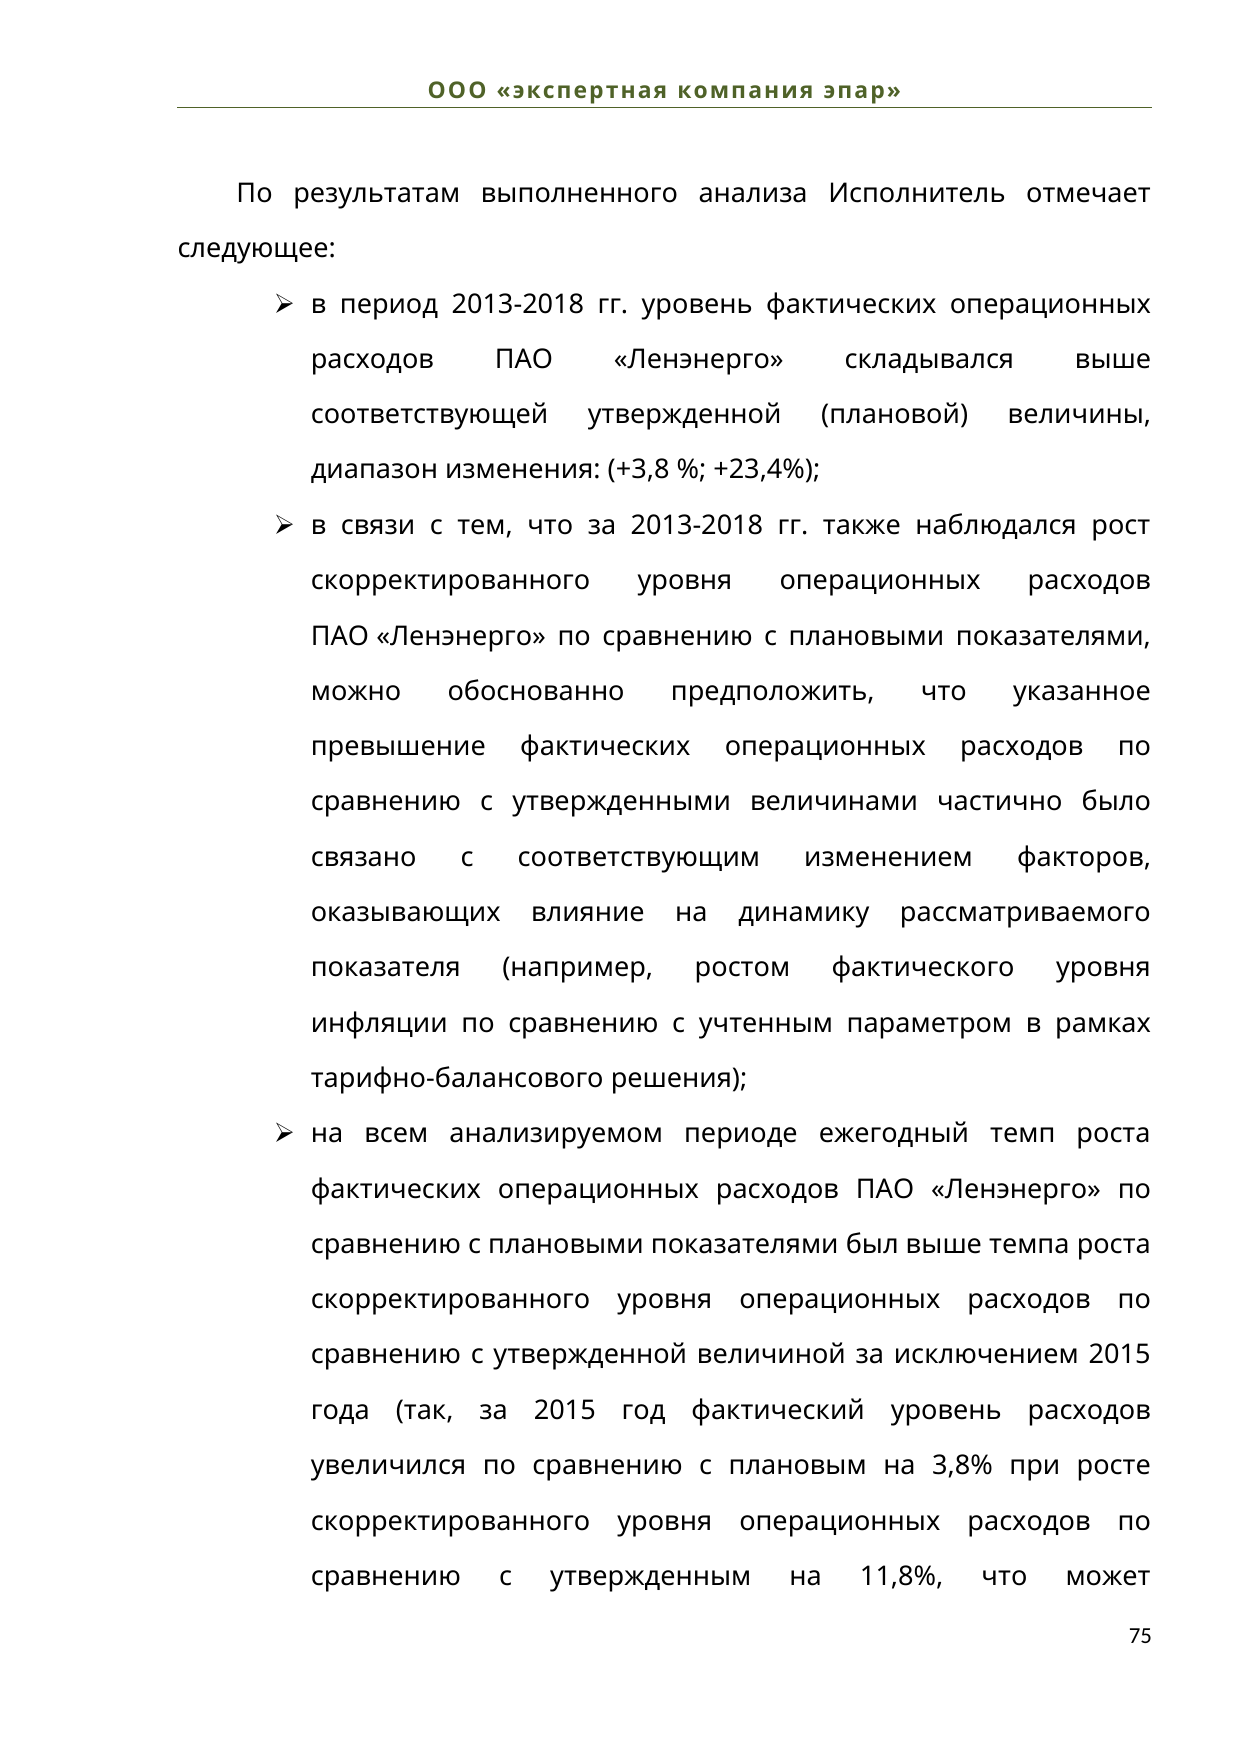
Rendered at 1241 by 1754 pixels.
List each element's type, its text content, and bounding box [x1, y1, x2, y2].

list в период 2013-2018 гг. уровень фактических операционных расходов ПАО «Ленэнерго» складывался выше соответствующей утвержденной (плановой) величины, диапазон изменения: (+3,8 %; +23,4%); [273, 284, 1152, 487]
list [273, 1114, 1152, 1593]
list в связи с тем, что за 2013-2018 гг. также наблюдался рост скорректированного уровня операционных расходов ПАО «Ленэнерго» по сравнению с плановыми показателями, можно обоснованно предположить, что указанное превышение фактических операционных расходов по сравнению с утвержденными величинами частично было связано с соответствующим изменением факторов, оказывающих влияние на динамику рассматриваемого показателя (например, ростом фактического уровня инфляции по сравнению с учтенным параметром в рамках тарифно-балансового решения); [273, 505, 1152, 1095]
text По результатам выполненного анализа Исполнитель отмечает следующее: [177, 173, 1152, 266]
